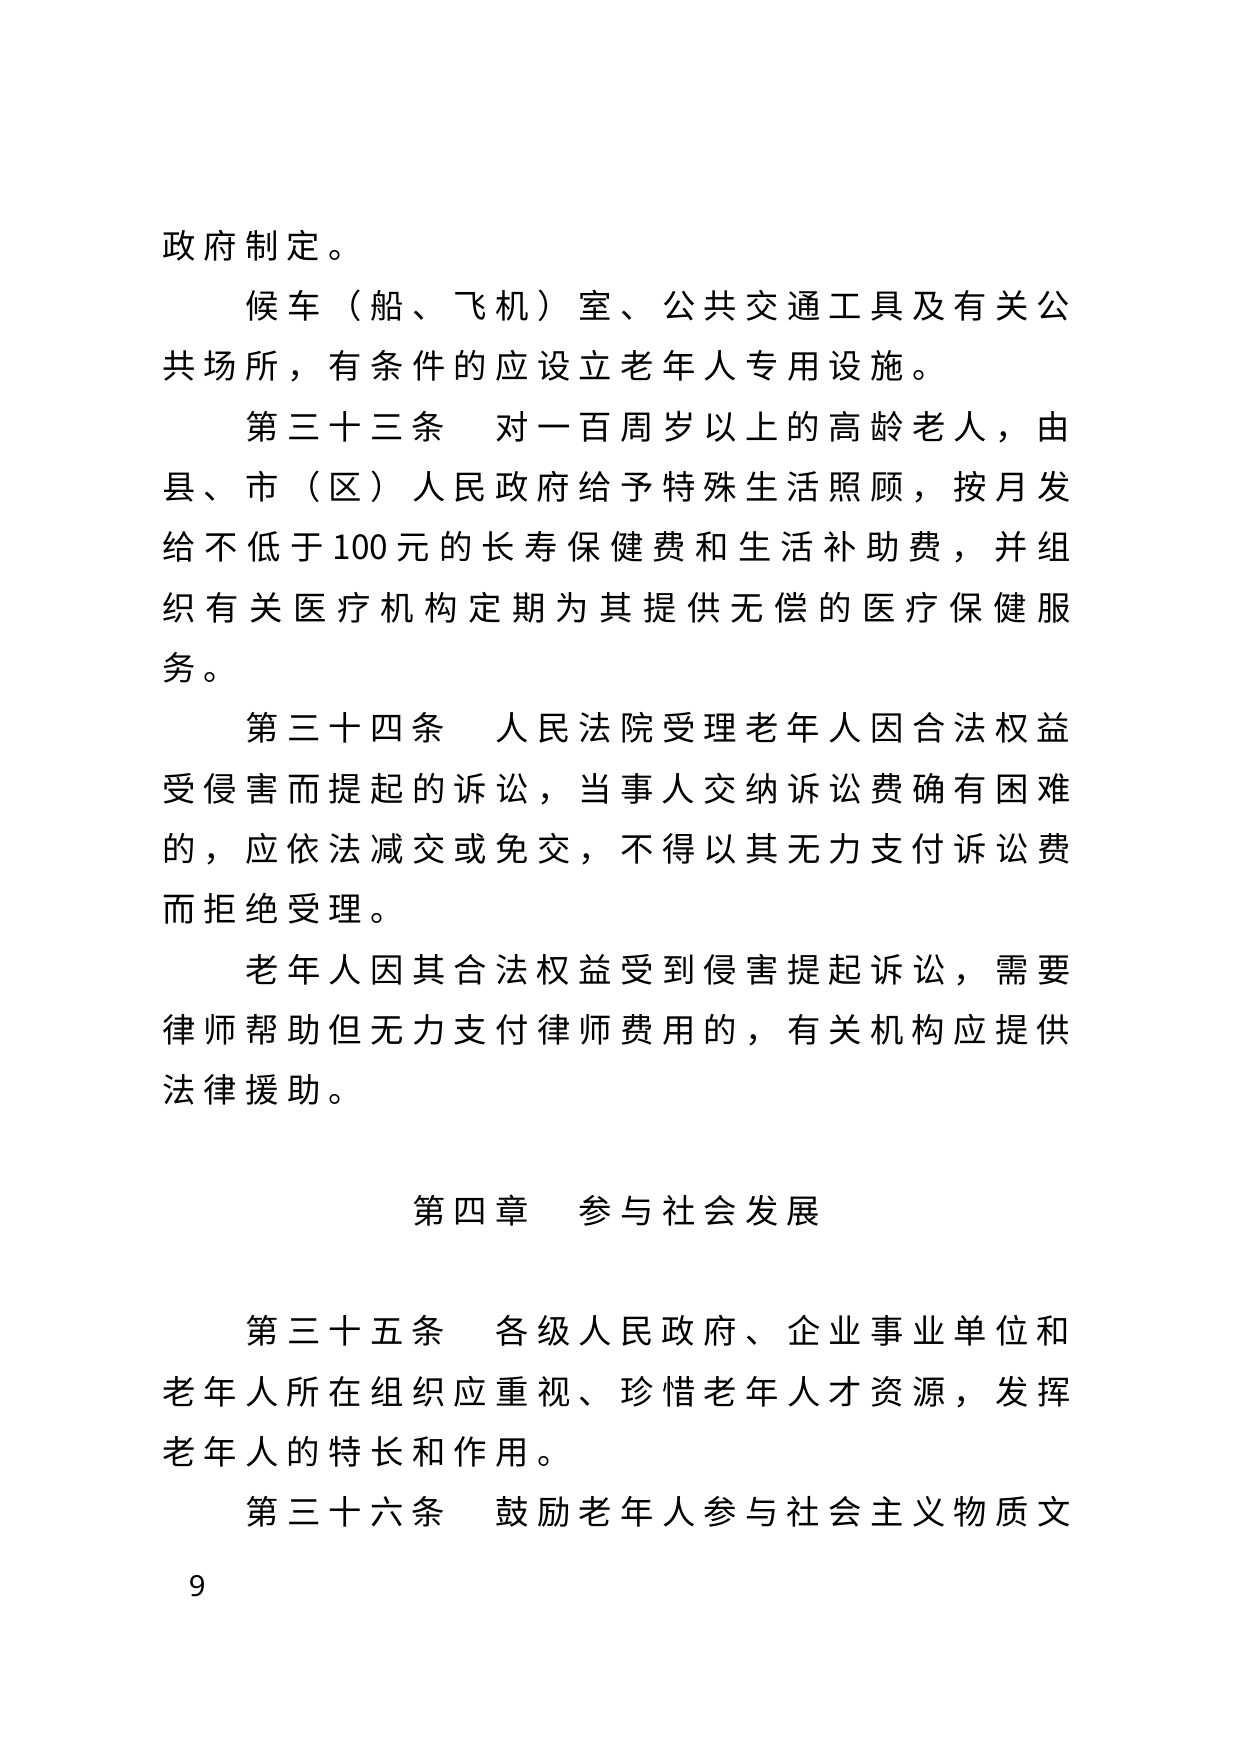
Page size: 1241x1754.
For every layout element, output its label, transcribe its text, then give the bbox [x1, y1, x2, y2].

text 第四章 参与社会发展 [162, 1178, 1078, 1239]
text 第三十五条 各级人民政府、企业事业单位和老年人所在组织应重视、珍惜老年人才资源，发挥老年人的特长和作用。 [162, 1299, 1078, 1480]
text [162, 1480, 1078, 1540]
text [162, 213, 1078, 274]
text 候车（船、飞机）室、公共交通工具及有关公共场所，有条件的应设立老年人专用设施。 [162, 274, 1078, 394]
text 第三十四条 人民法院受理老年人因合法权益受侵害而提起的诉讼，当事人交纳诉讼费确有困难的，应依法减交或免交，不得以其无力支付诉讼费而拒绝受理。 [162, 696, 1078, 937]
text 老年人因其合法权益受到侵害提起诉讼，需要律师帮助但无力支付律师费用的，有关机构应提供法律援助。 [162, 937, 1078, 1118]
text 第三十三条 对一百周岁以上的高龄老人，由县、市（区）人民政府给予特殊生活照顾，按月发给不低于100元的长寿保健费和生活补助费，并组织有关医疗机构定期为其提供无偿的医疗保健服务。 [162, 394, 1078, 696]
